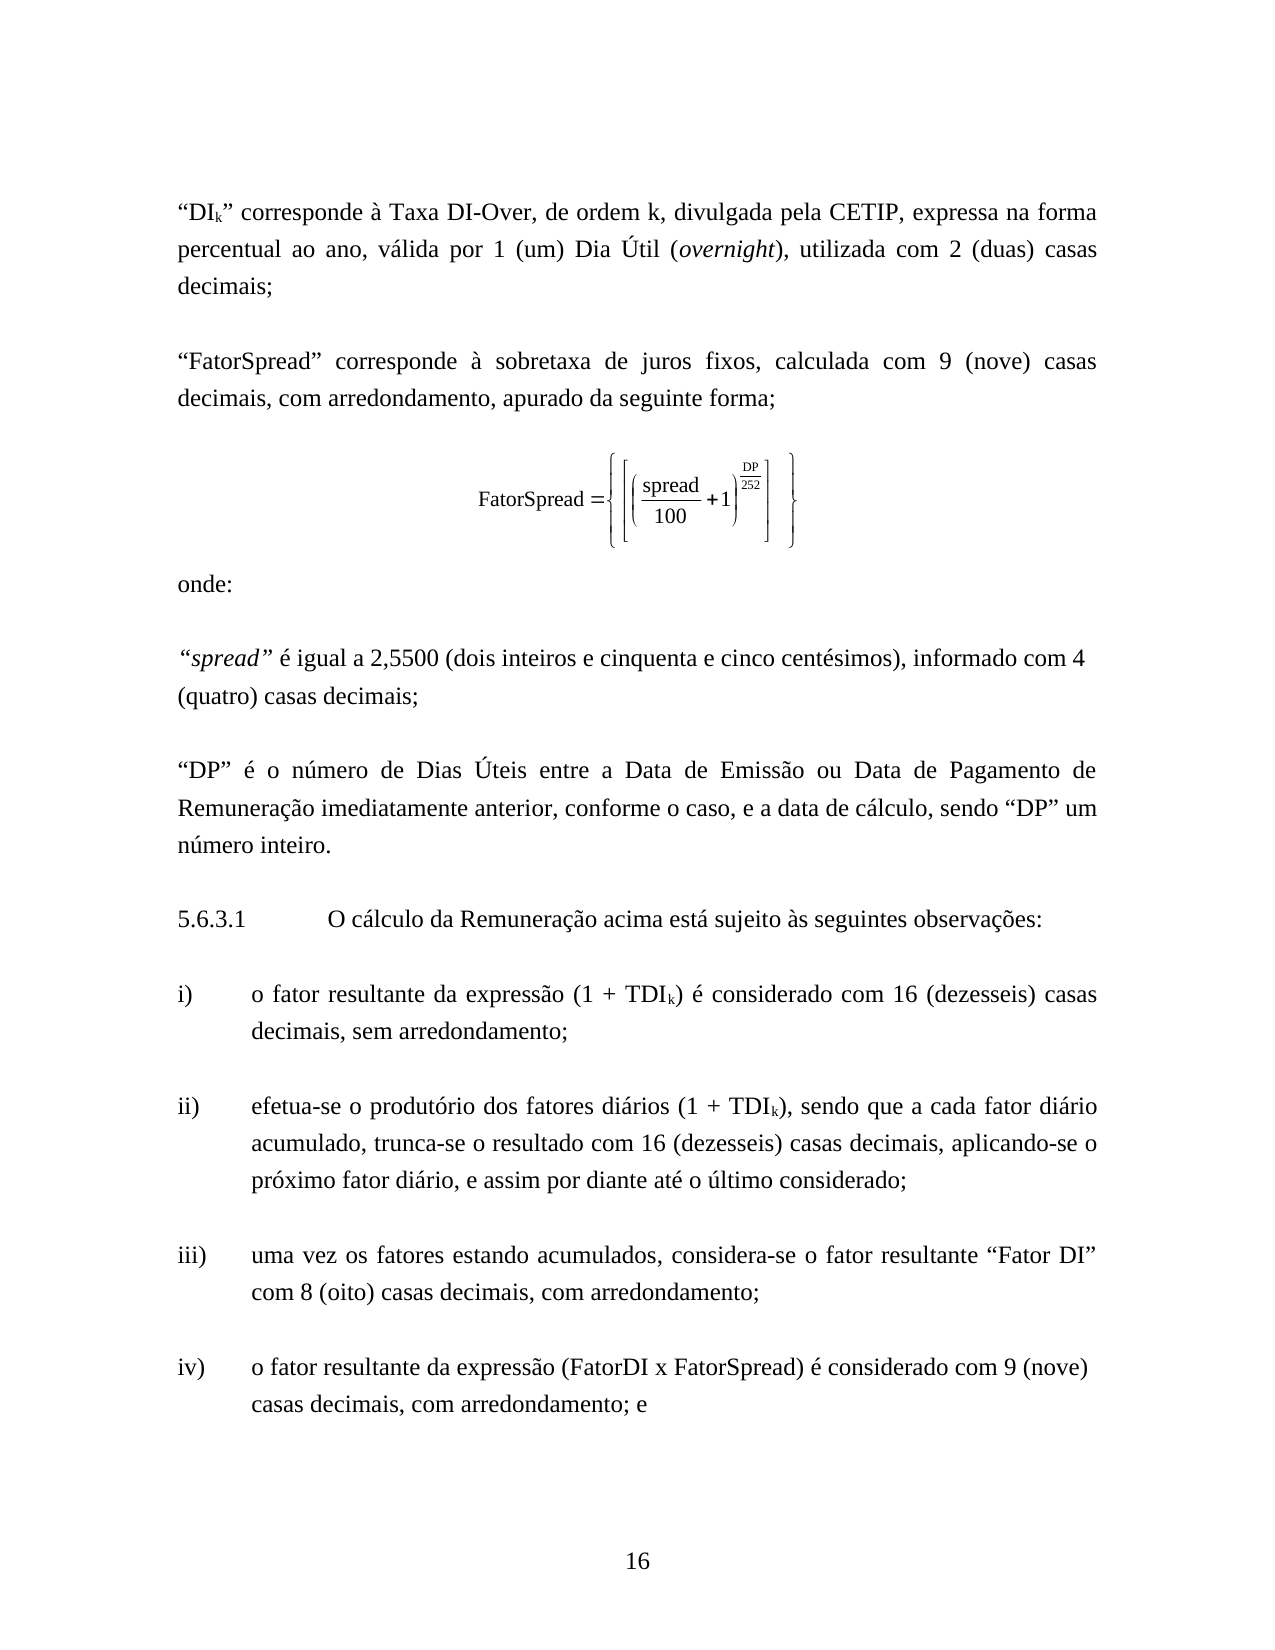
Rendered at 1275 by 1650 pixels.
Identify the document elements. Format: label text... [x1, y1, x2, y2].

text onde: [177, 458, 1098, 598]
text 5.6.3.1 O cálculo da Remuneração acima está sujeito às seguintes observações: [177, 904, 1098, 933]
text “DIk” corresponde à Taxa DI-Over, de ordem k, divulgada pela CETIP, expressa na forma percentual ao ano, válida por 1 (um) Dia Útil (overnight), utilizada com 2 (duas) casas decimais; [177, 197, 1098, 300]
text ii) efetua-se o produtório dos fatores diários (1 + TDIk), sendo que a cada fator diário acumulado, trunca-se o resultado com 16 (dezesseis) casas decimais, aplicando-se o próximo fator diário, e assim por diante até o último considerado; [177, 1091, 1098, 1194]
text iv) o fator resultante da expressão (FatorDI x FatorSpread) é considerado com 9 (nove) casas decimais, com arredondamento; e [177, 1352, 1098, 1418]
text i) o fator resultante da expressão (1 + TDIk) é considerado com 16 (dezesseis) casas decimais, sem arredondamento; [177, 979, 1098, 1045]
text “spread” é igual a 2,5500 (dois inteiros e cinquenta e cinco centésimos), informado com 4 (quatro) casas decimais; [177, 643, 1098, 709]
text iii) uma vez os fatores estando acumulados, considera-se o fator resultante “Fator DI” com 8 (oito) casas decimais, com arredondamento; [177, 1240, 1098, 1306]
text “DP” é o número de Dias Úteis entre a Data de Emissão ou Data de Pagamento de Remuneração imediatamente anterior, conforme o caso, e a data de cálculo, sendo “DP” um número inteiro. [177, 755, 1098, 859]
text “FatorSpread” corresponde à sobretaxa de juros fixos, calculada com 9 (nove) casas decimais, com arredondamento, apurado da seguinte forma; [177, 346, 1098, 412]
